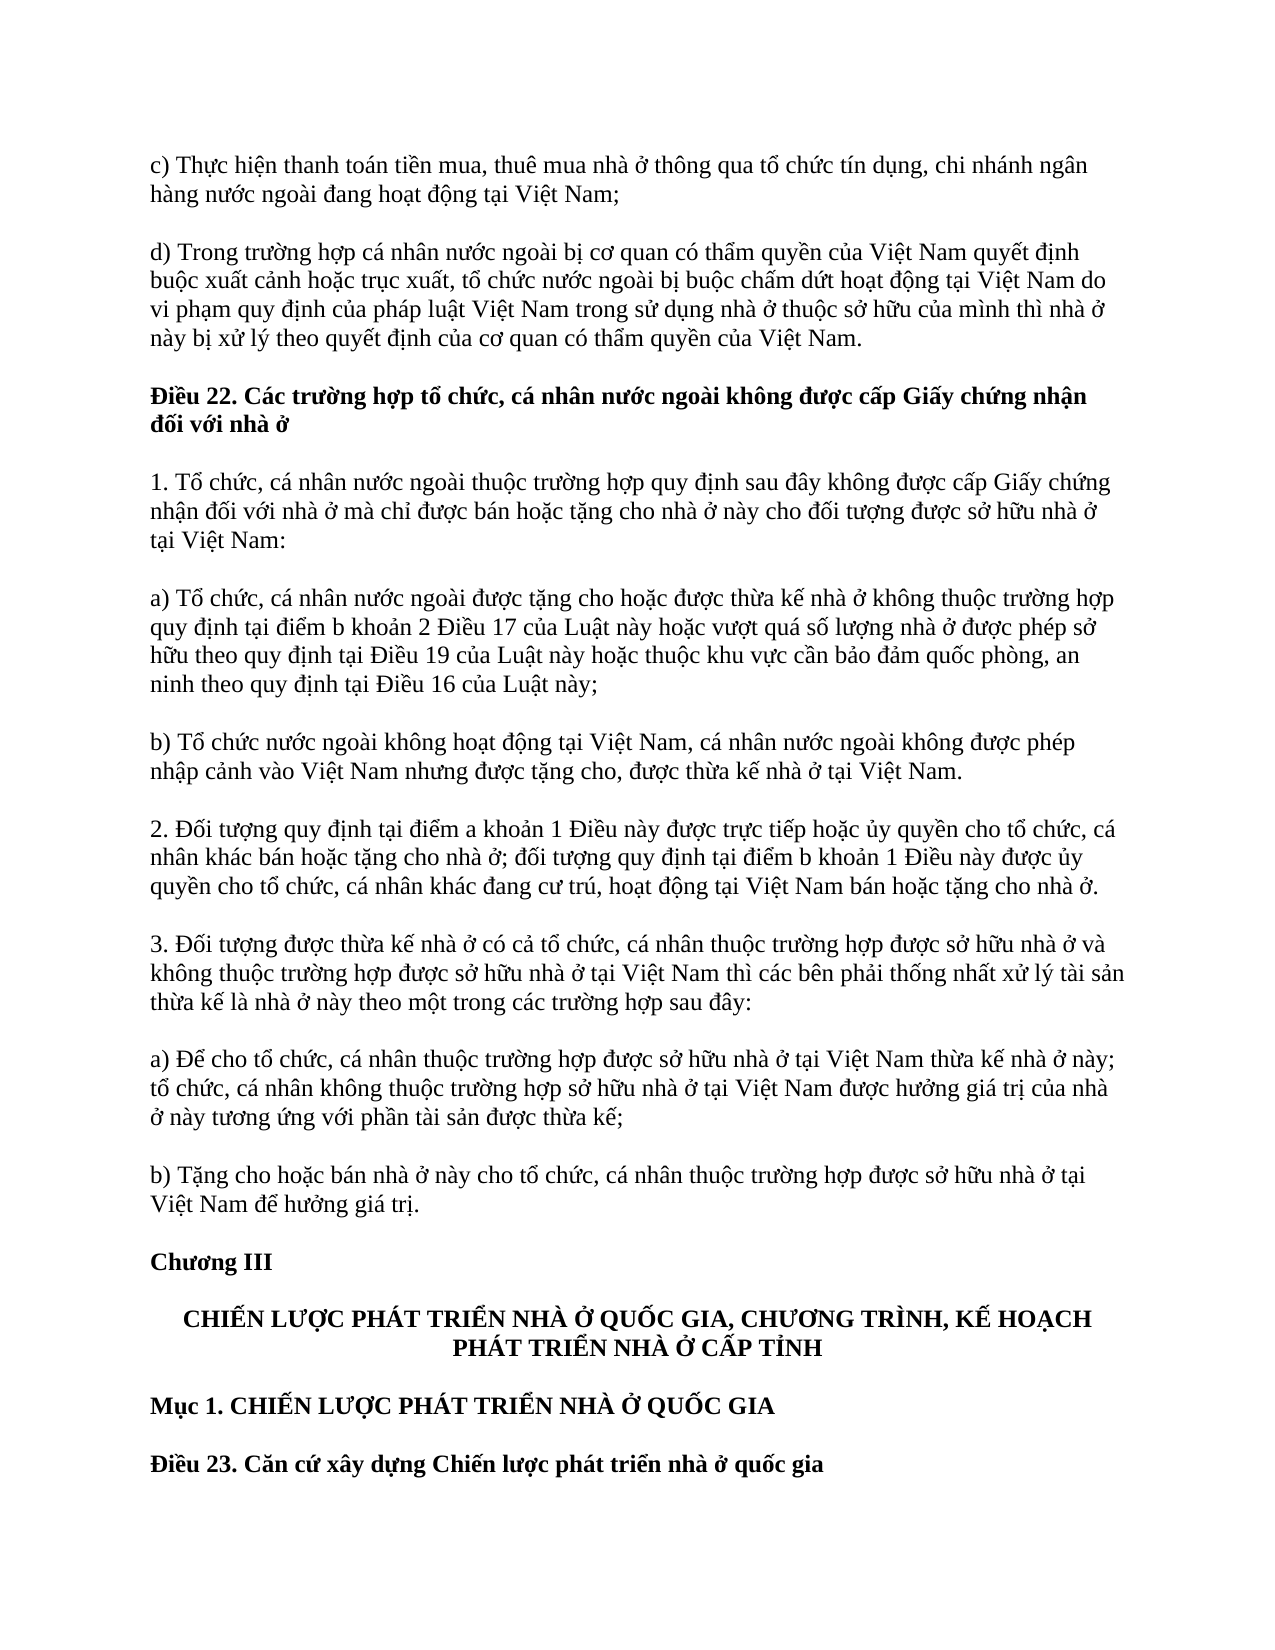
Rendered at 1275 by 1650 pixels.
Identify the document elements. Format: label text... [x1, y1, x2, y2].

text Mục 1. CHIẾN LƯỢC PHÁT TRIỂN NHÀ Ở QUỐC GIA [150, 1391, 1125, 1420]
text b) Tổ chức nước ngoài không hoạt động tại Việt Nam, cá nhân nước ngoài không được phép nhập cảnh vào Việt Nam nhưng được tặng cho, được thừa kế nhà ở tại Việt Nam. [150, 727, 1125, 784]
text 1. Tổ chức, cá nhân nước ngoài thuộc trường hợp quy định sau đây không được cấp Giấy chứng nhận đối với nhà ở mà chỉ được bán hoặc tặng cho nhà ở này cho đối tượng được sở hữu nhà ở tại Việt Nam: [150, 467, 1125, 554]
text 2. Đối tượng quy định tại điểm a khoản 1 Điều này được trực tiếp hoặc ủy quyền cho tổ chức, cá nhân khác bán hoặc tặng cho nhà ở; đối tượng quy định tại điểm b khoản 1 Điều này được ủy quyền cho tổ chức, cá nhân khác đang cư trú, hoạt động tại Việt Nam bán hoặc tặng cho nhà ở. [150, 814, 1125, 900]
text c) Thực hiện thanh toán tiền mua, thuê mua nhà ở thông qua tổ chức tín dụng, chi nhánh ngân hàng nước ngoài đang hoạt động tại Việt Nam; [150, 150, 1125, 207]
text CHIẾN LƯỢC PHÁT TRIỂN NHÀ Ở QUỐC GIA, CHƯƠNG TRÌNH, KẾ HOẠCH PHÁT TRIỂN NHÀ Ở CẤP TỈNH [150, 1304, 1125, 1362]
text Điều 22. Các trường hợp tổ chức, cá nhân nước ngoài không được cấp Giấy chứng nhận đối với nhà ở [150, 381, 1125, 438]
text a) Để cho tổ chức, cá nhân thuộc trường hợp được sở hữu nhà ở tại Việt Nam thừa kế nhà ở này; tổ chức, cá nhân không thuộc trường hợp sở hữu nhà ở tại Việt Nam được hưởng giá trị của nhà ở này tương ứng với phần tài sản được thừa kế; [150, 1044, 1125, 1131]
text Điều 23. Căn cứ xây dựng Chiến lược phát triển nhà ở quốc gia [150, 1449, 1125, 1478]
text b) Tặng cho hoặc bán nhà ở này cho tổ chức, cá nhân thuộc trường hợp được sở hữu nhà ở tại Việt Nam để hưởng giá trị. [150, 1160, 1125, 1217]
text a) Tổ chức, cá nhân nước ngoài được tặng cho hoặc được thừa kế nhà ở không thuộc trường hợp quy định tại điểm b khoản 2 Điều 17 của Luật này hoặc vượt quá số lượng nhà ở được phép sở hữu theo quy định tại Điều 19 của Luật này hoặc thuộc khu vực cần bảo đảm quốc phòng, an ninh theo quy định tại Điều 16 của Luật này; [150, 583, 1125, 698]
text 3. Đối tượng được thừa kế nhà ở có cả tổ chức, cá nhân thuộc trường hợp được sở hữu nhà ở và không thuộc trường hợp được sở hữu nhà ở tại Việt Nam thì các bên phải thống nhất xử lý tài sản thừa kế là nhà ở này theo một trong các trường hợp sau đây: [150, 929, 1125, 1015]
text Chương III [150, 1247, 1125, 1275]
text d) Trong trường hợp cá nhân nước ngoài bị cơ quan có thẩm quyền của Việt Nam quyết định buộc xuất cảnh hoặc trục xuất, tổ chức nước ngoài bị buộc chấm dứt hoạt động tại Việt Nam do vi phạm quy định của pháp luật Việt Nam trong sử dụng nhà ở thuộc sở hữu của mình thì nhà ở này bị xử lý theo quyết định của cơ quan có thẩm quyền của Việt Nam. [150, 237, 1125, 352]
